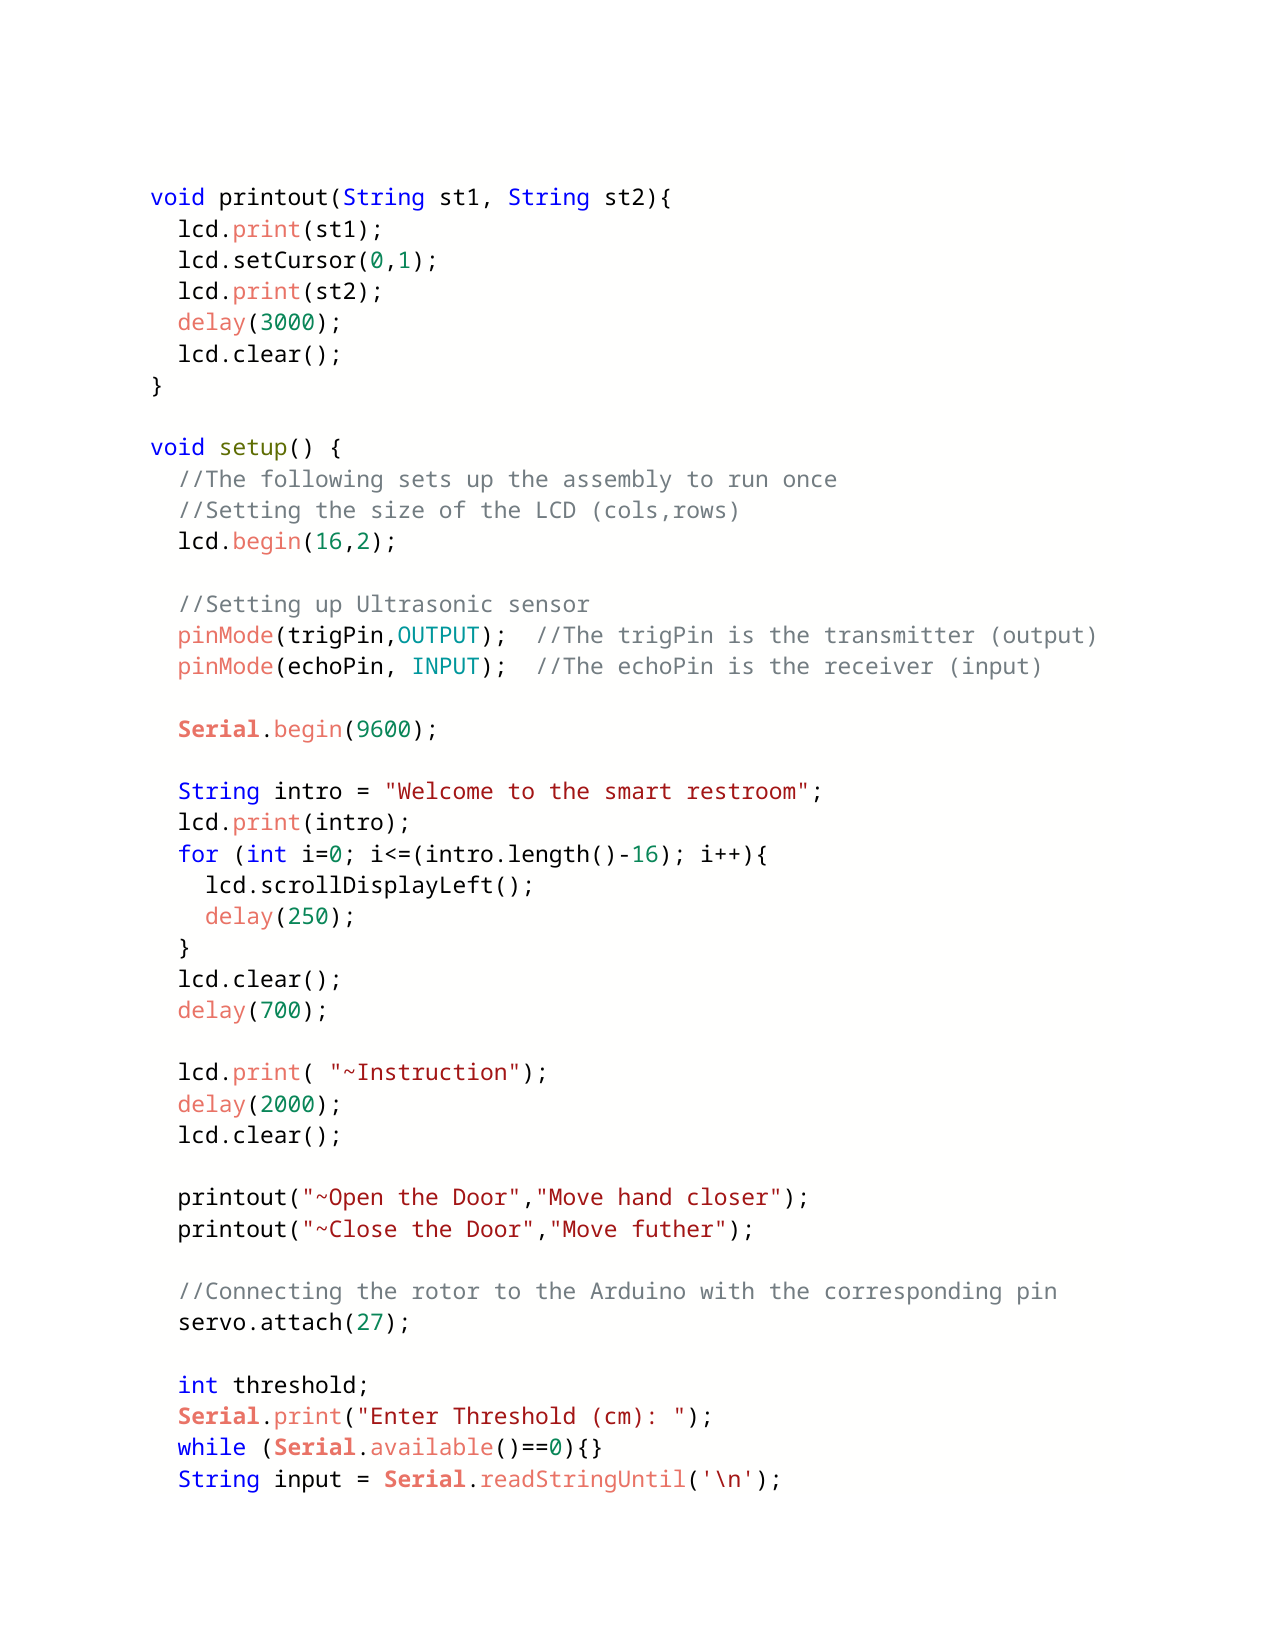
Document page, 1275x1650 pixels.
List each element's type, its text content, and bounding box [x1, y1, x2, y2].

text lcd.scrollDisplayLeft(); [150, 869, 1125, 900]
text int threshold; [150, 1369, 1125, 1400]
text pinMode(trigPin,OUTPUT); //The trigPin is the transmitter (output) [150, 619, 1125, 650]
text printout("~Close the Door","Move futher"); [150, 1212, 1125, 1244]
text lcd.print(intro); [150, 806, 1125, 837]
text servo.attach(27); [150, 1306, 1125, 1337]
text } [150, 369, 1125, 400]
text lcd.print(st2); [150, 275, 1125, 306]
text pinMode(echoPin, INPUT); //The echoPin is the receiver (input) [150, 650, 1125, 681]
text delay(250); [150, 900, 1125, 931]
text //Setting up Ultrasonic sensor [150, 587, 1125, 619]
text String intro = "Welcome to the smart restroom"; [150, 775, 1125, 806]
text delay(3000); [150, 306, 1125, 337]
text //The following sets up the assembly to run once [150, 462, 1125, 494]
text Serial.print("Enter Threshold (cm): "); [150, 1400, 1125, 1431]
text //Connecting the rotor to the Arduino with the corresponding pin [150, 1275, 1125, 1306]
text printout("~Open the Door","Move hand closer"); [150, 1181, 1125, 1212]
text //Setting the size of the LCD (cols,rows) [150, 494, 1125, 525]
text lcd.begin(16,2); [150, 525, 1125, 556]
text delay(2000); [150, 1087, 1125, 1119]
text while (Serial.available()==0){} [150, 1431, 1125, 1462]
text lcd.clear(); [150, 1119, 1125, 1150]
text lcd.clear(); [150, 962, 1125, 994]
text Serial.begin(9600); [150, 712, 1125, 744]
text lcd.print(st1); [150, 212, 1125, 244]
text String input = Serial.readStringUntil('\n'); [150, 1462, 1125, 1494]
text lcd.clear(); [150, 337, 1125, 369]
text } [150, 931, 1125, 962]
text delay(700); [150, 994, 1125, 1025]
text void printout(String st1, String st2){ [150, 181, 1125, 212]
text void setup() { [150, 431, 1125, 462]
text lcd.print( "~Instruction"); [150, 1056, 1125, 1087]
text for (int i=0; i<=(intro.length()-16); i++){ [150, 837, 1125, 869]
text lcd.setCursor(0,1); [150, 244, 1125, 275]
